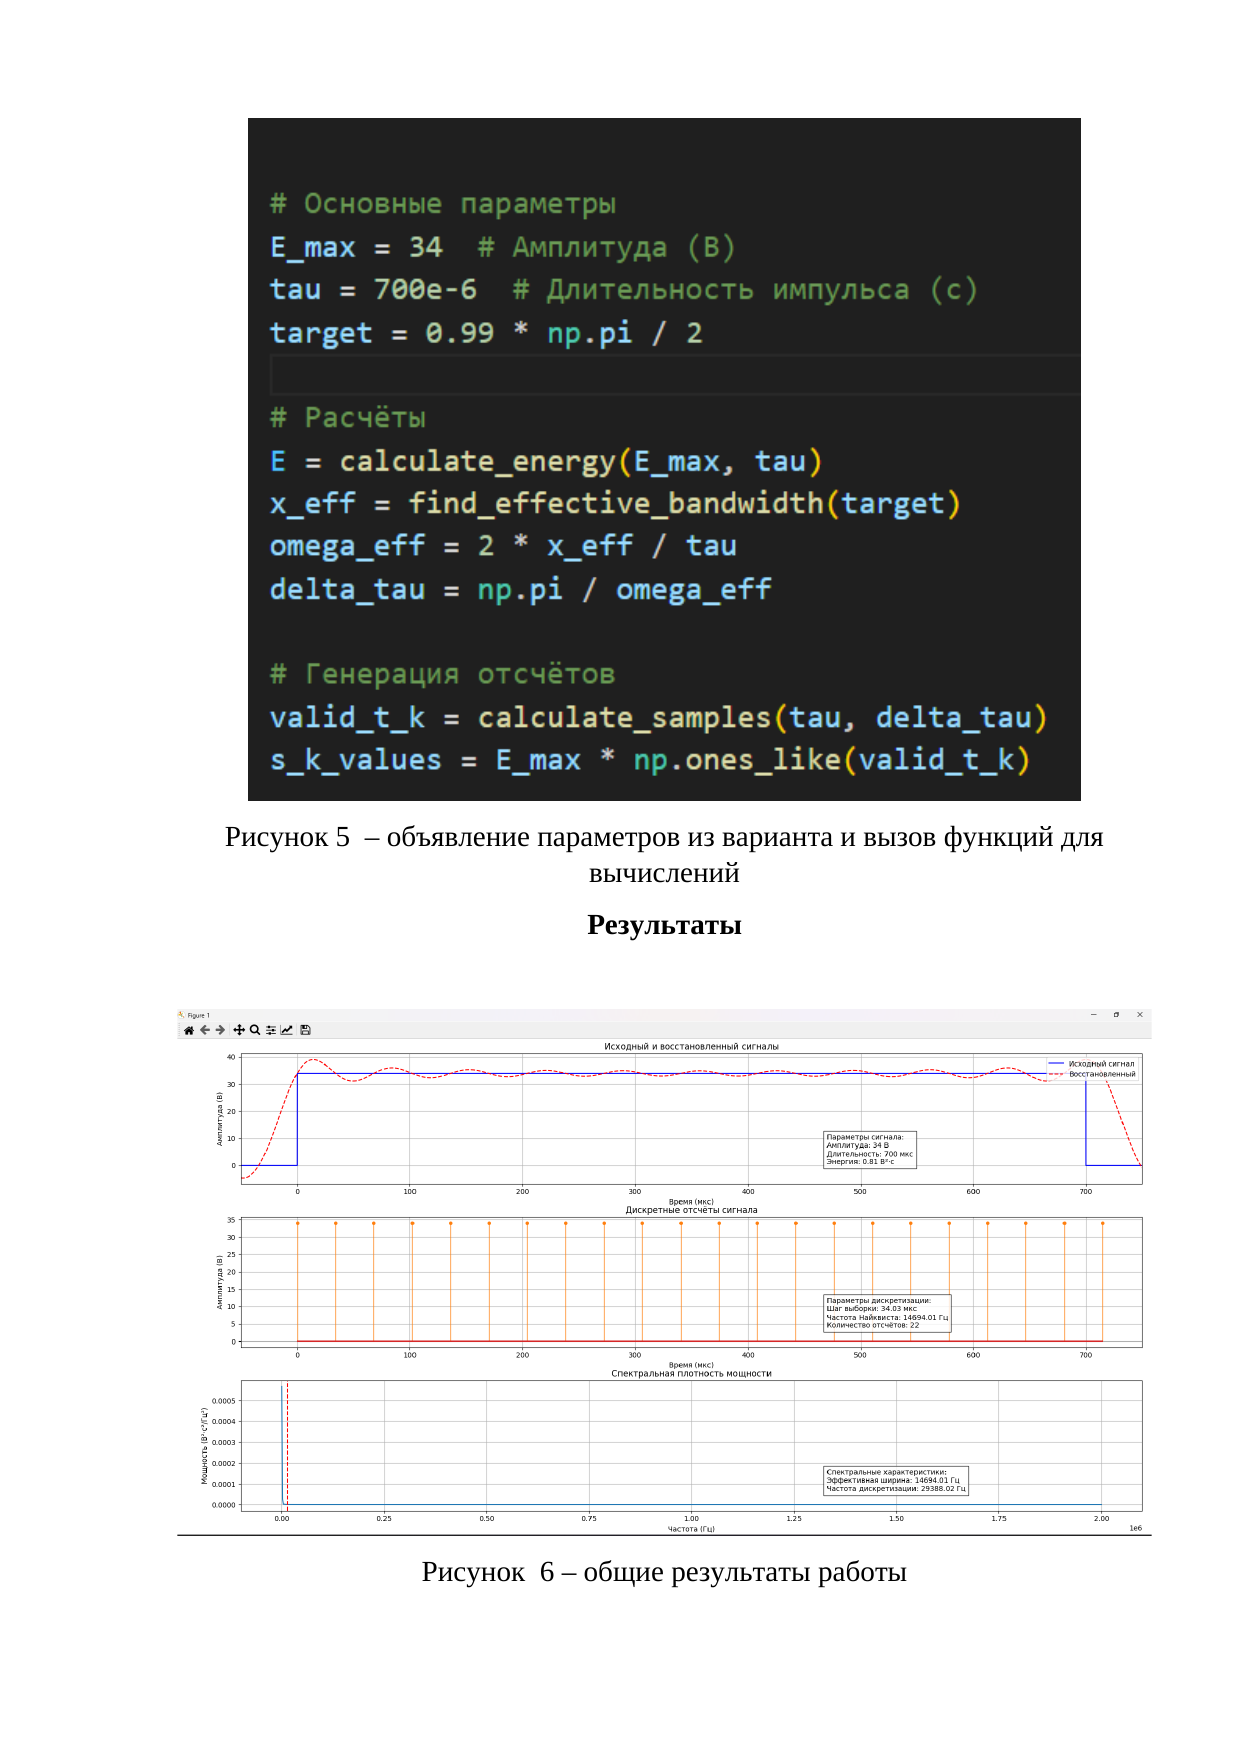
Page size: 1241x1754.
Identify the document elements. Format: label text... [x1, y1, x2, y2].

picture [248, 118, 1081, 801]
text Результаты [177, 907, 1152, 941]
text Рисунок 5 – объявление параметров из варианта и вызов функций для вычислений [177, 819, 1152, 888]
text Рисунок 6 – общие результаты работы [177, 1554, 1152, 1587]
picture [177, 1009, 1152, 1536]
